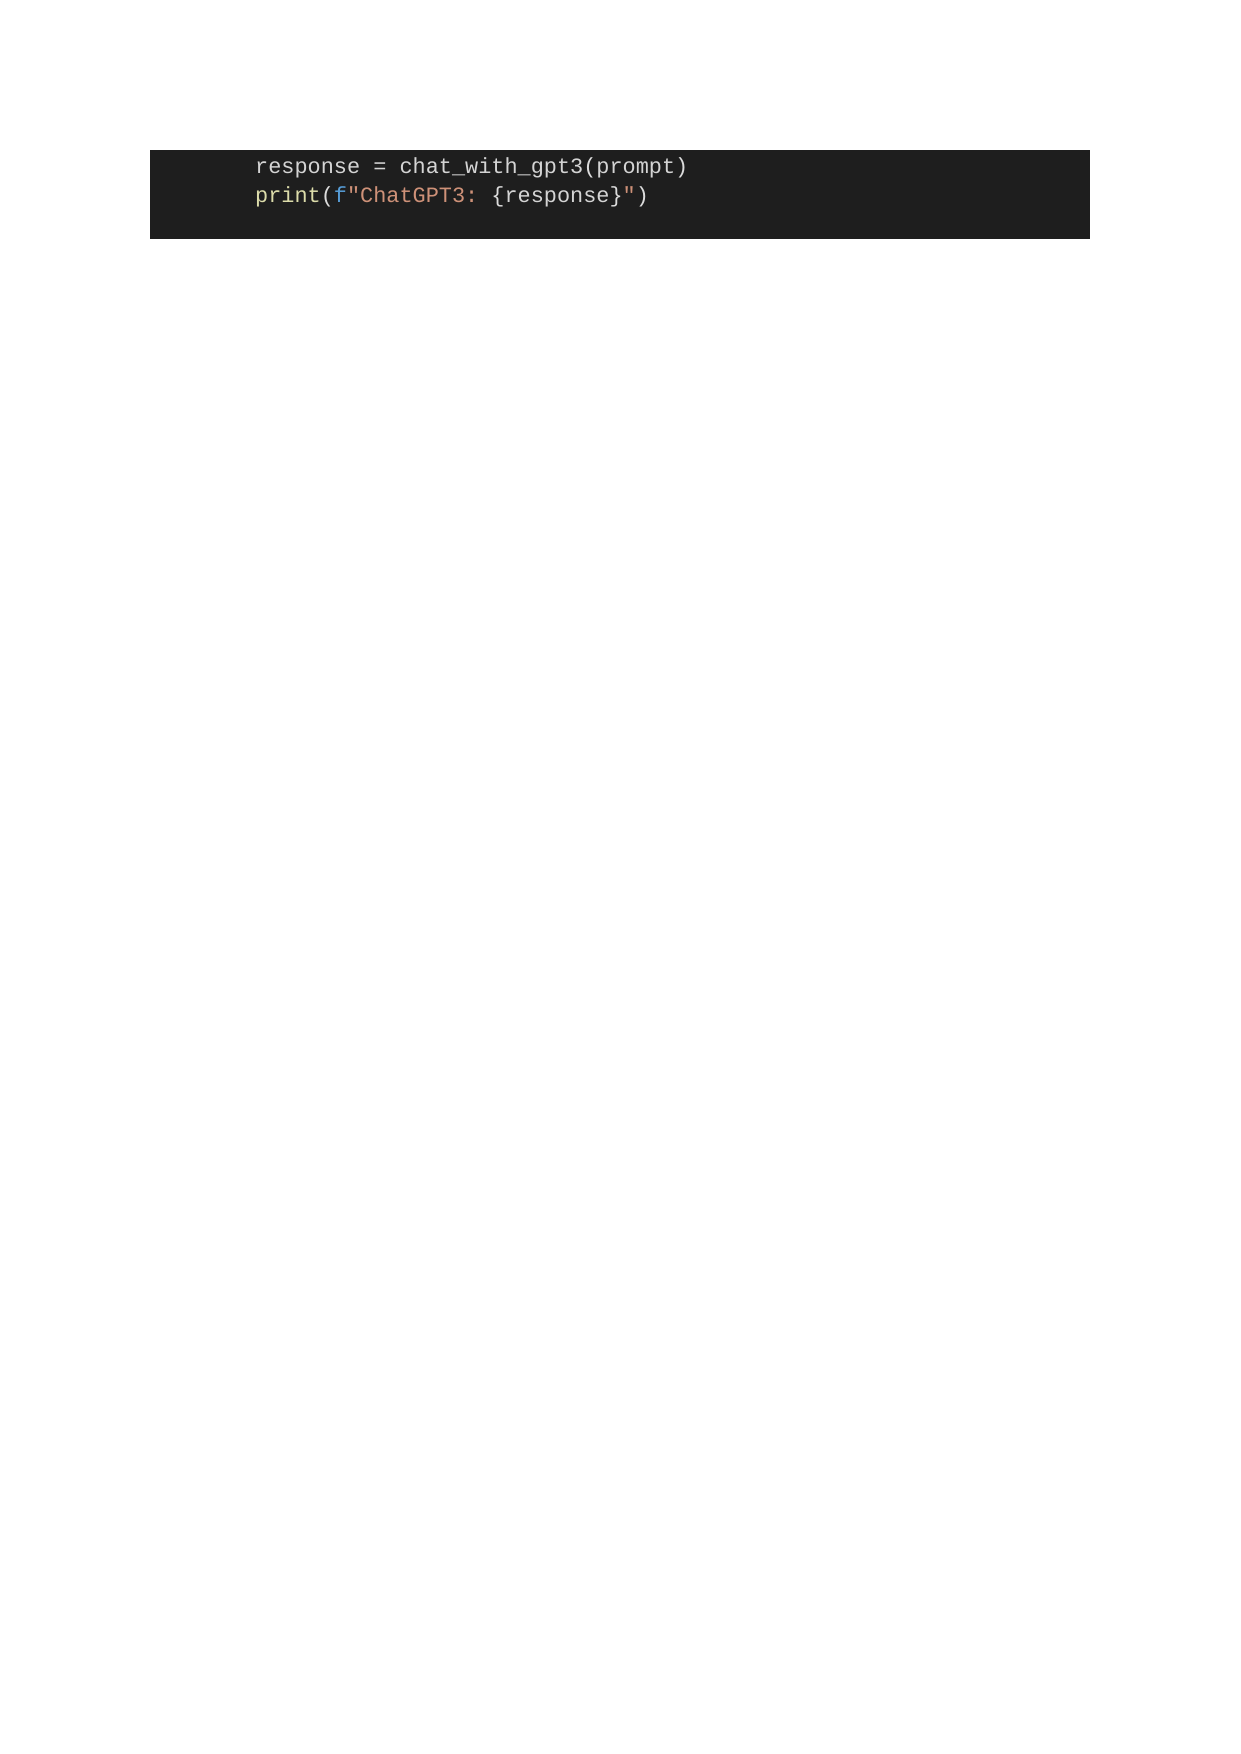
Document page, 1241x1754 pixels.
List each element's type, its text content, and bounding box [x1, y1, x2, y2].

text response = chat_with_gpt3(prompt) [150, 150, 1090, 180]
text print(f"ChatGPT3: {response}") [150, 180, 1090, 209]
